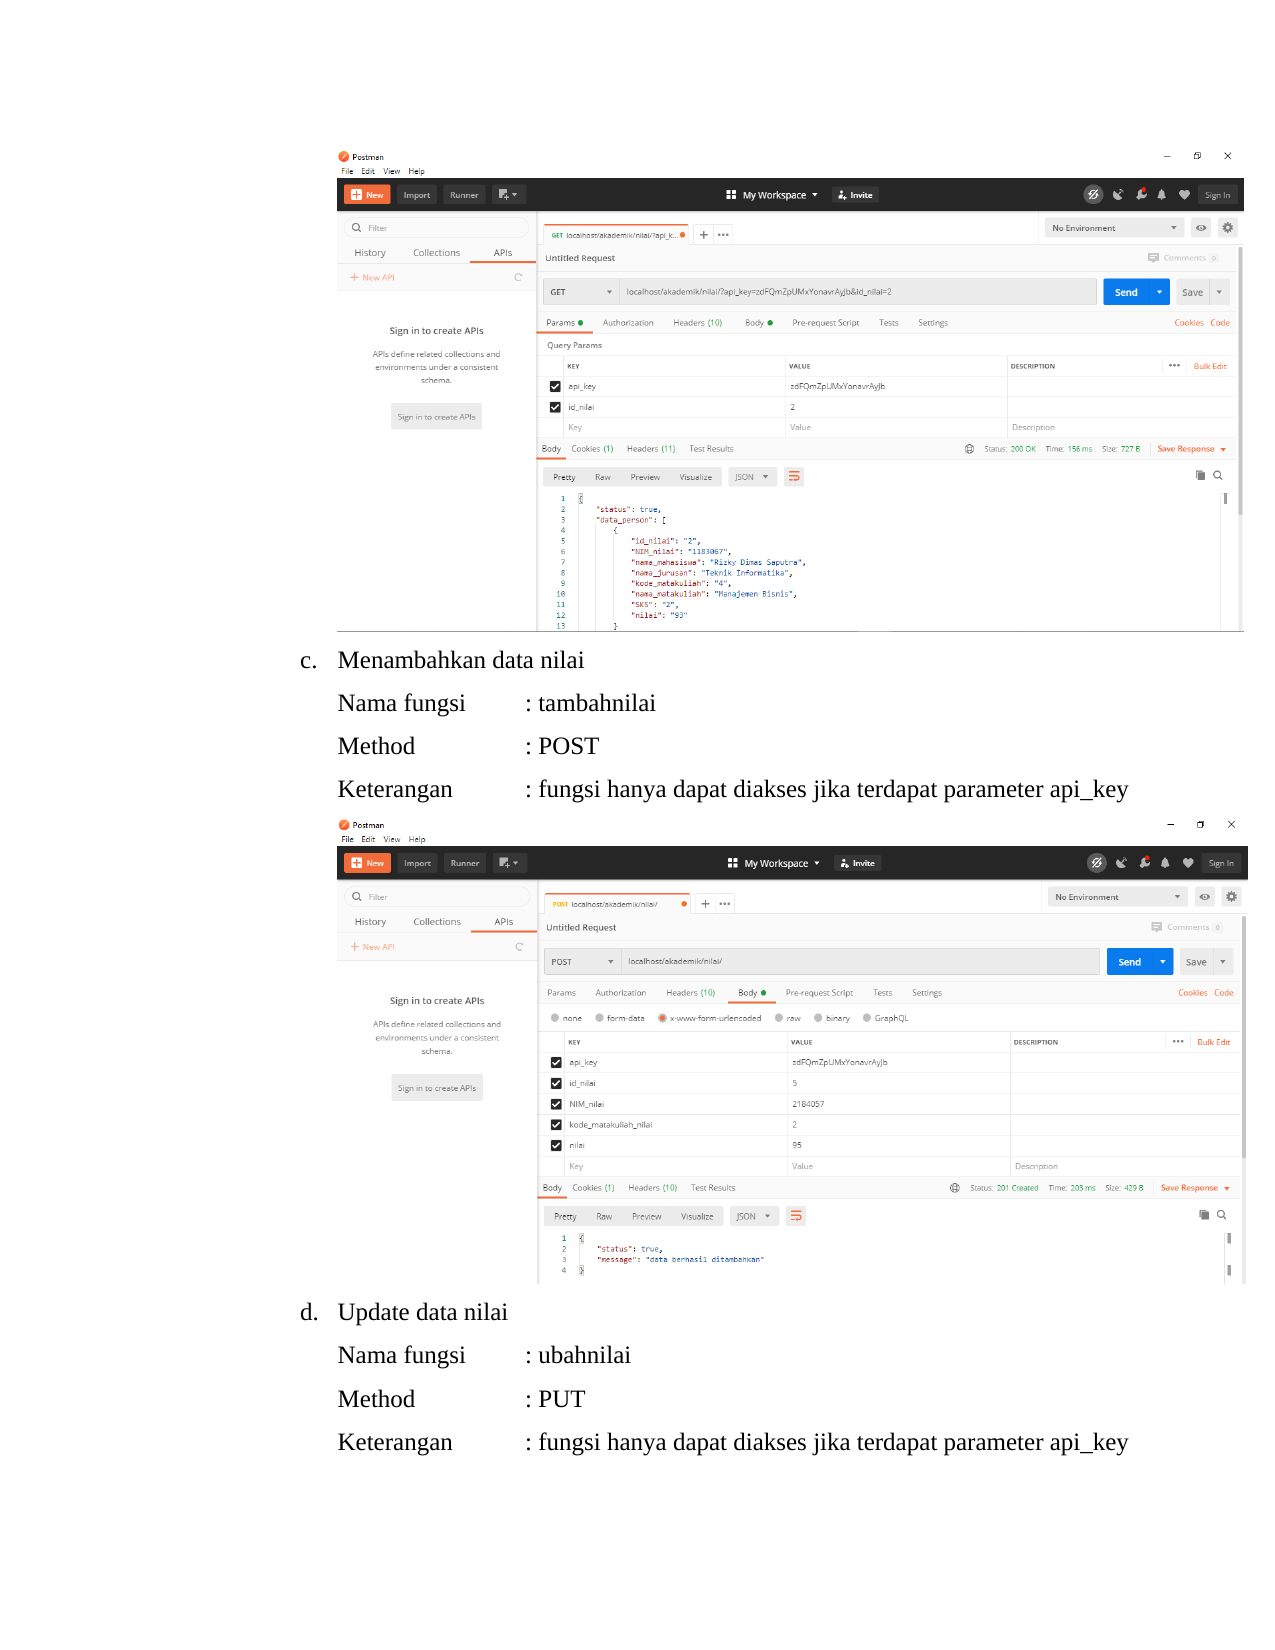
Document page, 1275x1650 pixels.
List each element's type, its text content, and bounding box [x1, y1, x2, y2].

list Method : PUT [337, 1384, 1137, 1412]
list Update data nilai [300, 1297, 1137, 1326]
list Keterangan : fungsi hanya dapat diakses jika terdapat parameter api_key [262, 774, 1137, 803]
list Nama fungsi : tambahnilai [337, 688, 1137, 717]
list Nama fungsi : ubahnilai [337, 1341, 1137, 1369]
picture [337, 149, 1244, 632]
picture [337, 817, 1248, 1284]
list Keterangan : fungsi hanya dapat diakses jika terdapat parameter api_key [262, 1427, 1137, 1456]
list Menambahkan data nilai [300, 645, 1137, 674]
list Method : POST [337, 731, 1137, 760]
